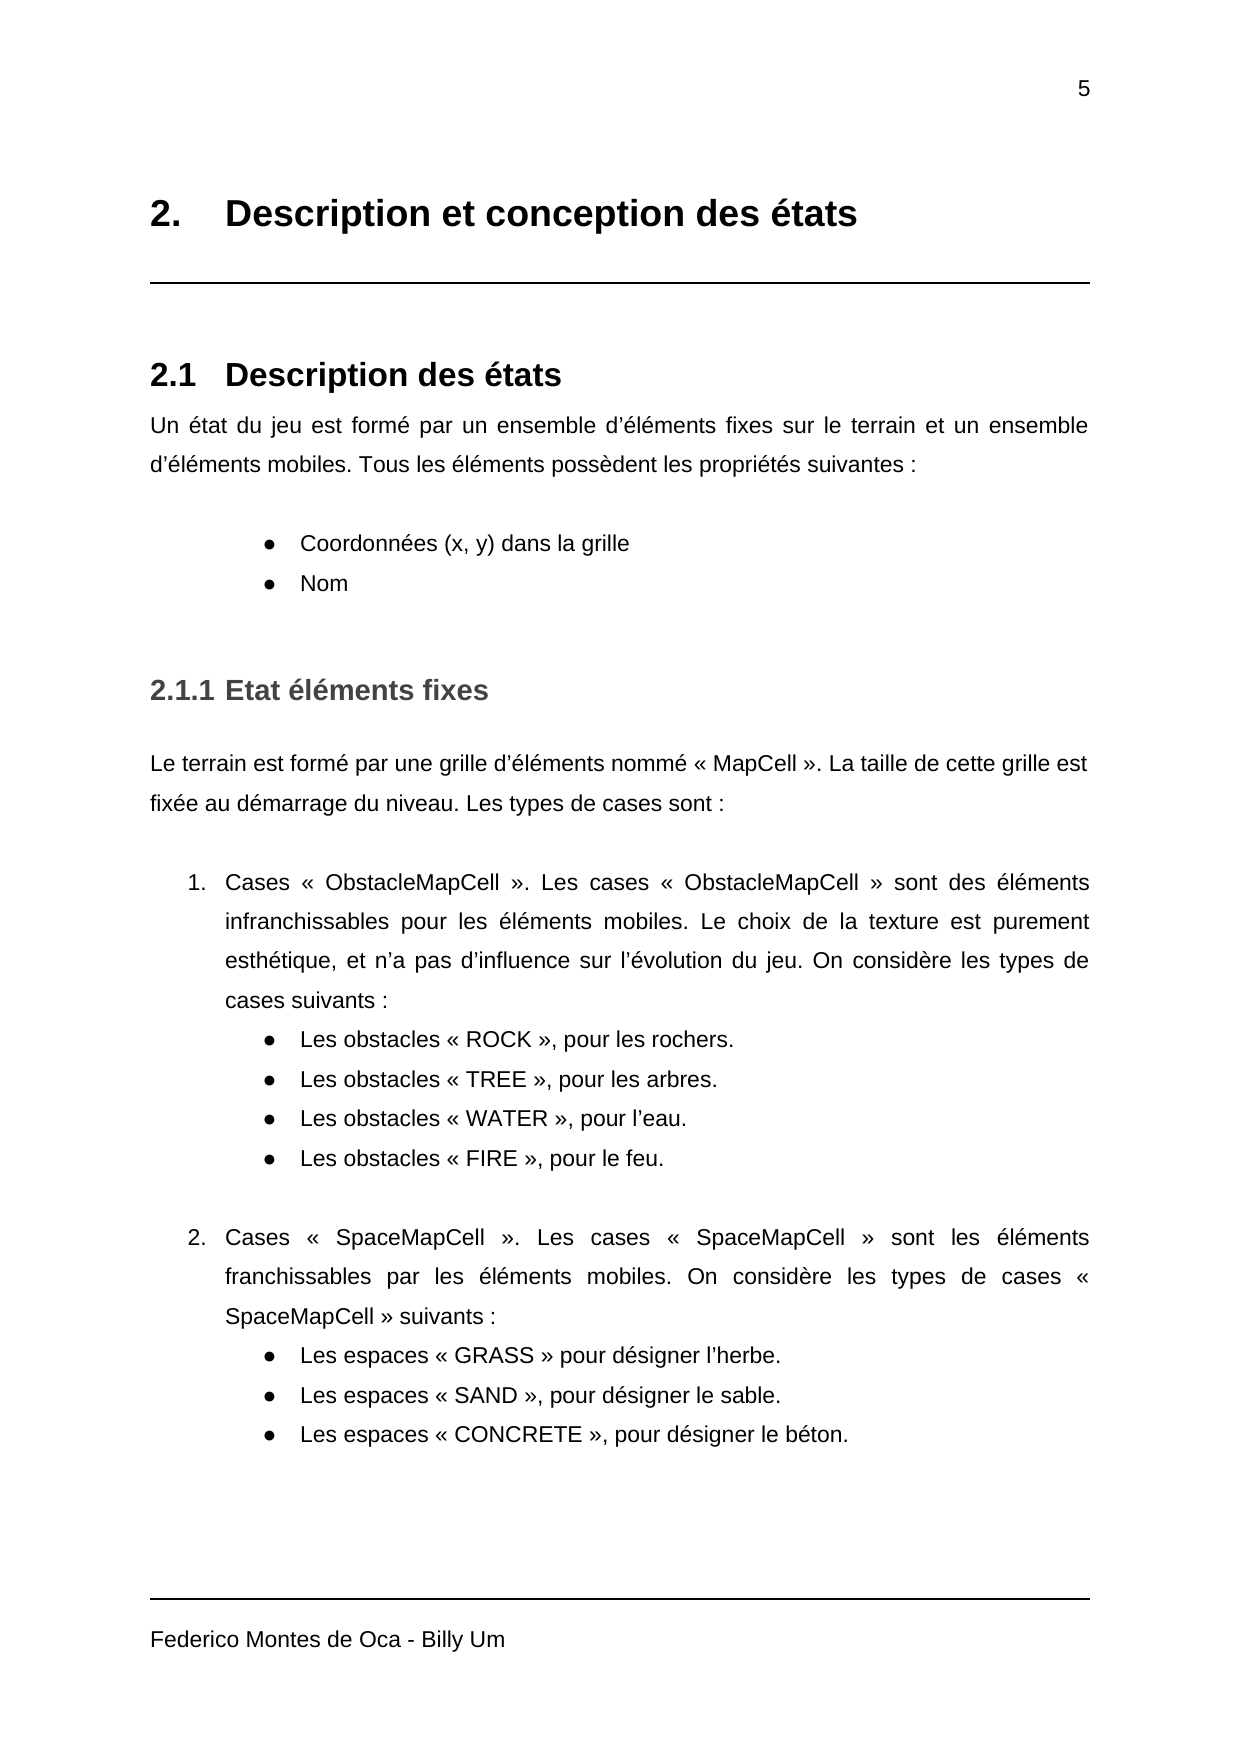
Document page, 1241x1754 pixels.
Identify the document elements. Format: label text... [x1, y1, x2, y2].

subtitle 2.1 Description des états [150, 355, 1090, 394]
list Coordonnées (x, y) dans la grille [262, 530, 1090, 557]
list Nom [262, 570, 1090, 596]
subtitle 2.1.1 Etat éléments fixes [150, 673, 1090, 706]
list Les obstacles « ROCK », pour les rochers. [262, 1026, 1090, 1053]
text Un état du jeu est formé par un ensemble d’éléments fixes sur le terrain et un ensemble d’éléments mobiles. Tous les éléments possèdent les propriétés suivantes : [150, 412, 1090, 478]
list Cases « SpaceMapCell ». Les cases « SpaceMapCell » sont les éléments franchissables par les éléments mobiles. On considère les types de cases « SpaceMapCell » suivants : [187, 1224, 1090, 1329]
list Les obstacles « WATER », pour l’eau. [262, 1105, 1090, 1132]
list Les obstacles « TREE », pour les arbres. [262, 1066, 1090, 1092]
list Les obstacles « FIRE », pour le feu. [262, 1145, 1090, 1171]
list Cases « ObstacleMapCell ». Les cases « ObstacleMapCell » sont des éléments infranchissables pour les éléments mobiles. Le choix de la texture est purement esthétique, et n’a pas d’influence sur l’évolution du jeu. On considère les types de cases suivants : [187, 868, 1090, 1013]
text Le terrain est formé par une grille d’éléments nommé « MapCell ». La taille de cette grille est fixée au démarrage du niveau. Les types de cases sont : [150, 750, 1090, 816]
list Les espaces « GRASS » pour désigner l’herbe. [262, 1342, 1090, 1368]
subtitle 2. Description et conception des états [150, 192, 1090, 235]
list Les espaces « CONCRETE », pour désigner le béton. [262, 1421, 1090, 1447]
list Les espaces « SAND », pour désigner le sable. [262, 1382, 1090, 1408]
